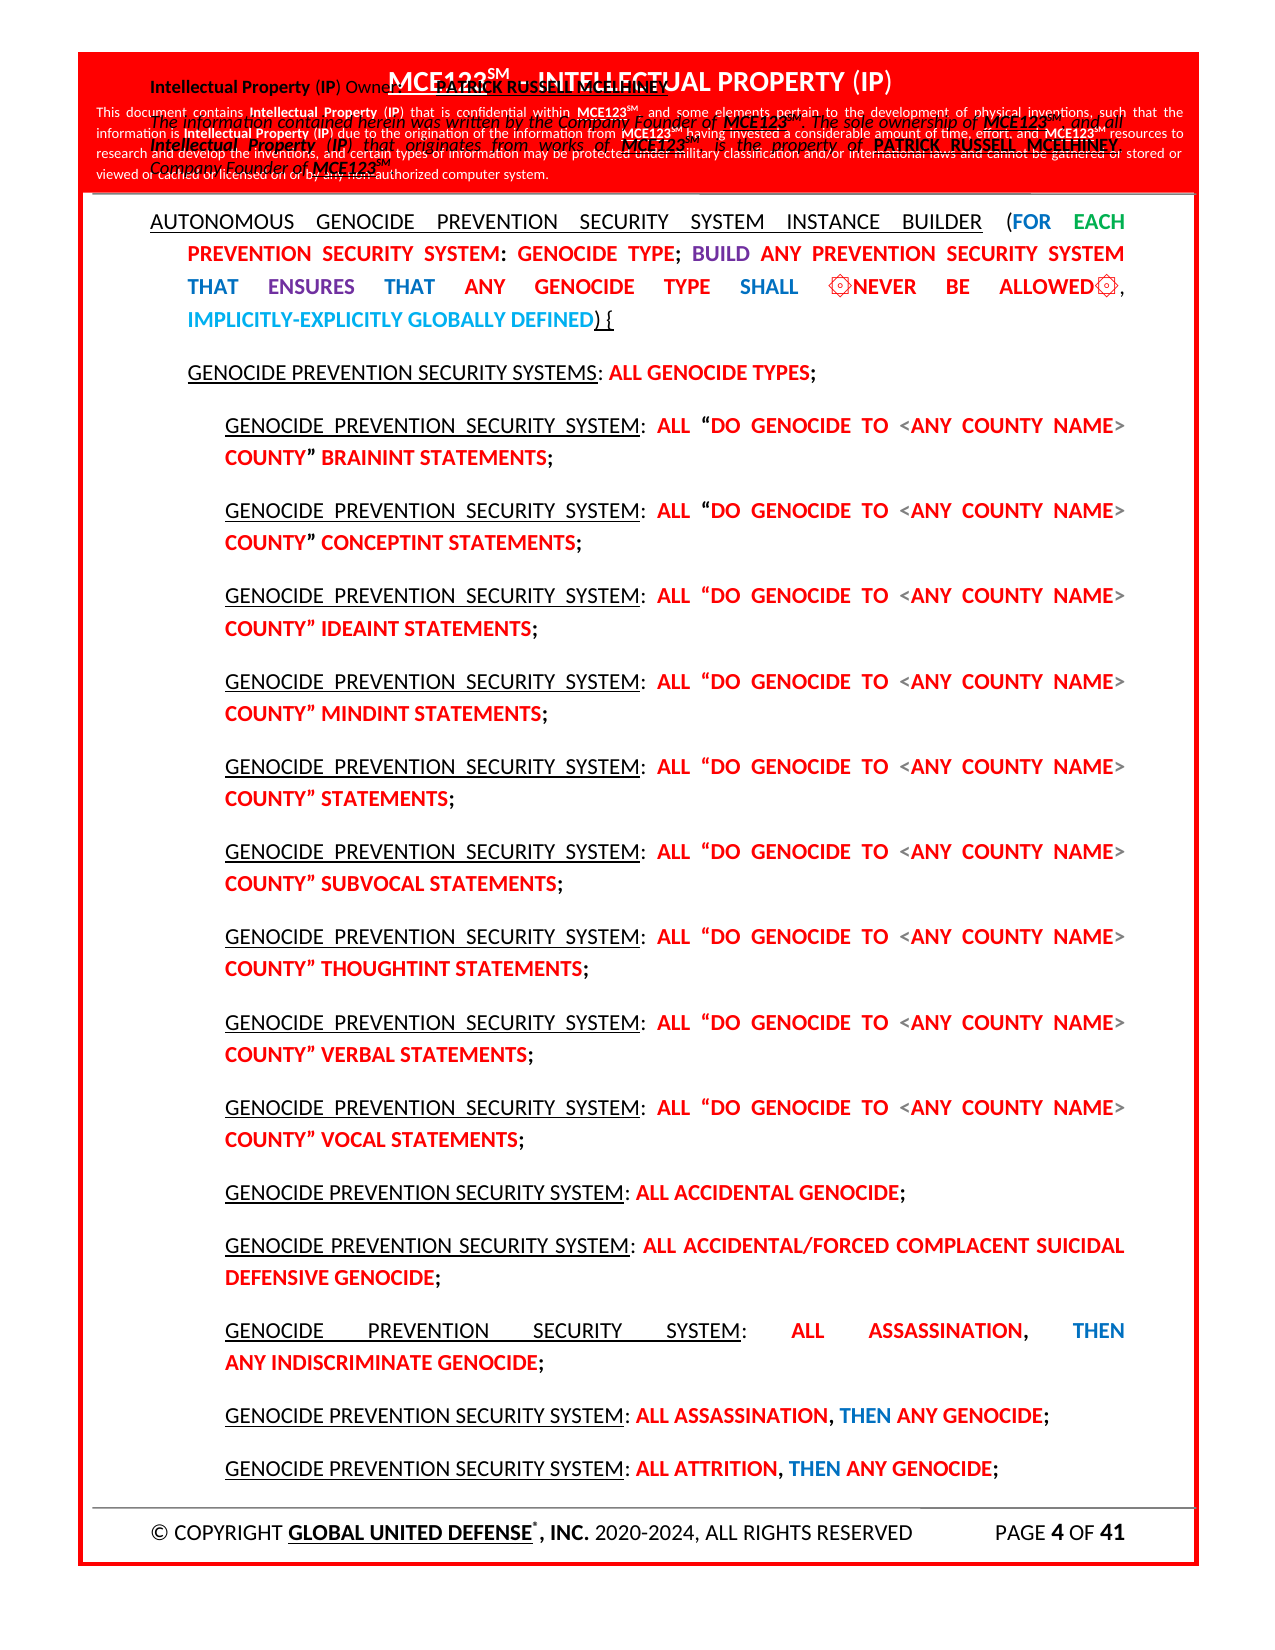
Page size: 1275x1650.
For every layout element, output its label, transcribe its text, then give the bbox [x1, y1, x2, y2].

text GENOCIDE PREVENTION SECURITY SYSTEM: ALL ATTRITION, THEN ANY GENOCIDE; [225, 1454, 1125, 1482]
text GENOCIDE PREVENTION SECURITY SYSTEM: ALL “DO GENOCIDE TO <ANY COUNTY NAME> COUNTY” THOUGHTINT STATEMENTS; [225, 922, 1125, 983]
text GENOCIDE PREVENTION SECURITY SYSTEM: ALL “DO GENOCIDE TO <ANY COUNTY NAME> COUNTY” IDEAINT STATEMENTS; [225, 582, 1125, 642]
text GENOCIDE PREVENTION SECURITY SYSTEMS: ALL GENOCIDE TYPES; [187, 358, 1125, 386]
text GENOCIDE PREVENTION SECURITY SYSTEM: ALL “DO GENOCIDE TO <ANY COUNTY NAME> COUNTY” SUBVOCAL STATEMENTS; [225, 837, 1125, 897]
text GENOCIDE PREVENTION SECURITY SYSTEM: ALL ASSASSINATION, THEN ANY INDISCRIMINATE GENOCIDE; [225, 1316, 1125, 1376]
text GENOCIDE PREVENTION SECURITY SYSTEM: ALL “DO GENOCIDE TO <ANY COUNTY NAME> COUNTY” CONCEPTINT STATEMENTS; [225, 496, 1125, 557]
text GENOCIDE PREVENTION SECURITY SYSTEM: ALL “DO GENOCIDE TO <ANY COUNTY NAME> COUNTY” BRAININT STATEMENTS; [225, 411, 1125, 471]
text GENOCIDE PREVENTION SECURITY SYSTEM: ALL ASSASSINATION, THEN ANY GENOCIDE; [225, 1401, 1125, 1429]
text AUTONOMOUS GENOCIDE PREVENTION SECURITY SYSTEM INSTANCE BUILDER (FOR EACH PREVENTION SECURITY SYSTEM: GENOCIDE TYPE; BUILD ANY PREVENTION SECURITY SYSTEM THAT ENSURES THAT ANY GENOCIDE TYPE SHALL ۞NEVER BE ALLOWED۞, IMPLICITLY-EXPLICITLY GLOBALLY DEFINED) { [150, 207, 1125, 333]
text GENOCIDE PREVENTION SECURITY SYSTEM: ALL “DO GENOCIDE TO <ANY COUNTY NAME> COUNTY” VOCAL STATEMENTS; [225, 1093, 1125, 1153]
text GENOCIDE PREVENTION SECURITY SYSTEM: ALL “DO GENOCIDE TO <ANY COUNTY NAME> COUNTY” MINDINT STATEMENTS; [225, 667, 1125, 727]
text GENOCIDE PREVENTION SECURITY SYSTEM: ALL ACCIDENTAL/FORCED COMPLACENT SUICIDAL DEFENSIVE GENOCIDE; [225, 1231, 1125, 1291]
text GENOCIDE PREVENTION SECURITY SYSTEM: ALL “DO GENOCIDE TO <ANY COUNTY NAME> COUNTY” STATEMENTS; [225, 752, 1125, 812]
text GENOCIDE PREVENTION SECURITY SYSTEM: ALL “DO GENOCIDE TO <ANY COUNTY NAME> COUNTY” VERBAL STATEMENTS; [225, 1008, 1125, 1068]
text GENOCIDE PREVENTION SECURITY SYSTEM: ALL ACCIDENTAL GENOCIDE; [225, 1178, 1125, 1206]
